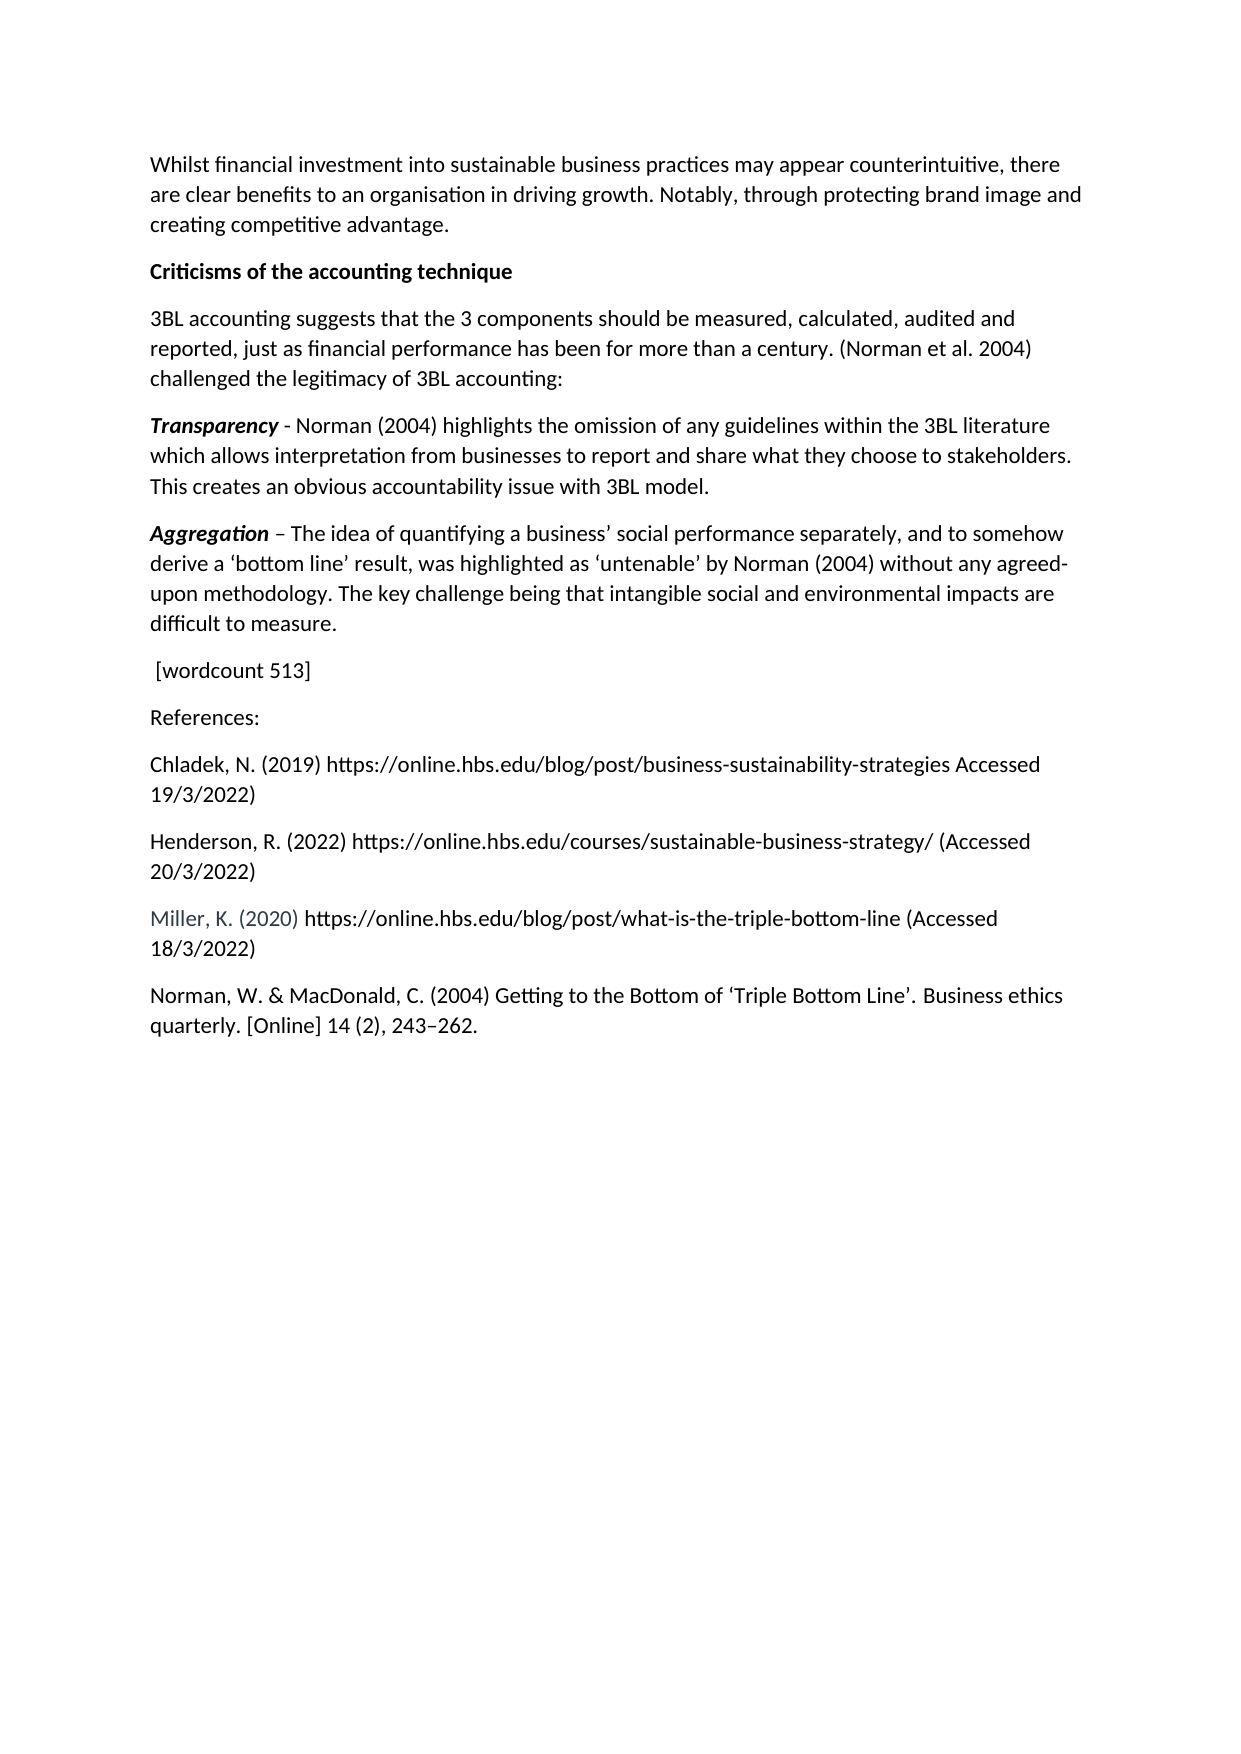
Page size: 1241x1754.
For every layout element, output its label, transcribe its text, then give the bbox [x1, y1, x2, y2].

text Miller, K. (2020) https://online.hbs.edu/blog/post/what-is-the-triple-bottom-line (Accessed 18/3/2022) [150, 904, 1090, 962]
text References: [150, 703, 1090, 731]
text Aggregation – The idea of quantifying a business’ social performance separately, and to somehow derive a ‘bottom line’ result, was highlighted as ‘untenable’ by Norman (2004) without any agreed-upon methodology. The key challenge being that intangible social and environmental impacts are difficult to measure. [150, 519, 1090, 637]
text Norman, W. & MacDonald, C. (2004) Getting to the Bottom of ‘Triple Bottom Line’. Business ethics quarterly. [Online] 14 (2), 243–262. [150, 981, 1090, 1039]
text Henderson, R. (2022) https://online.hbs.edu/courses/sustainable-business-strategy/ (Accessed 20/3/2022) [150, 827, 1090, 885]
text Chladek, N. (2019) https://online.hbs.edu/blog/post/business-sustainability-strategies Accessed 19/3/2022) [150, 750, 1090, 808]
text Whilst financial investment into sustainable business practices may appear counterintuitive, there are clear benefits to an organisation in driving growth. Notably, through protecting brand image and creating competitive advantage. [150, 150, 1090, 238]
text Criticisms of the accounting technique [150, 257, 1090, 285]
text Transparency - Norman (2004) highlights the omission of any guidelines within the 3BL literature which allows interpretation from businesses to report and share what they choose to stakeholders. This creates an obvious accountability issue with 3BL model. [150, 411, 1090, 500]
text [wordcount 513] [150, 656, 1090, 684]
text 3BL accounting suggests that the 3 components should be measured, calculated, audited and reported, just as financial performance has been for more than a century. (Norman et al. 2004) challenged the legitimacy of 3BL accounting: [150, 304, 1090, 393]
